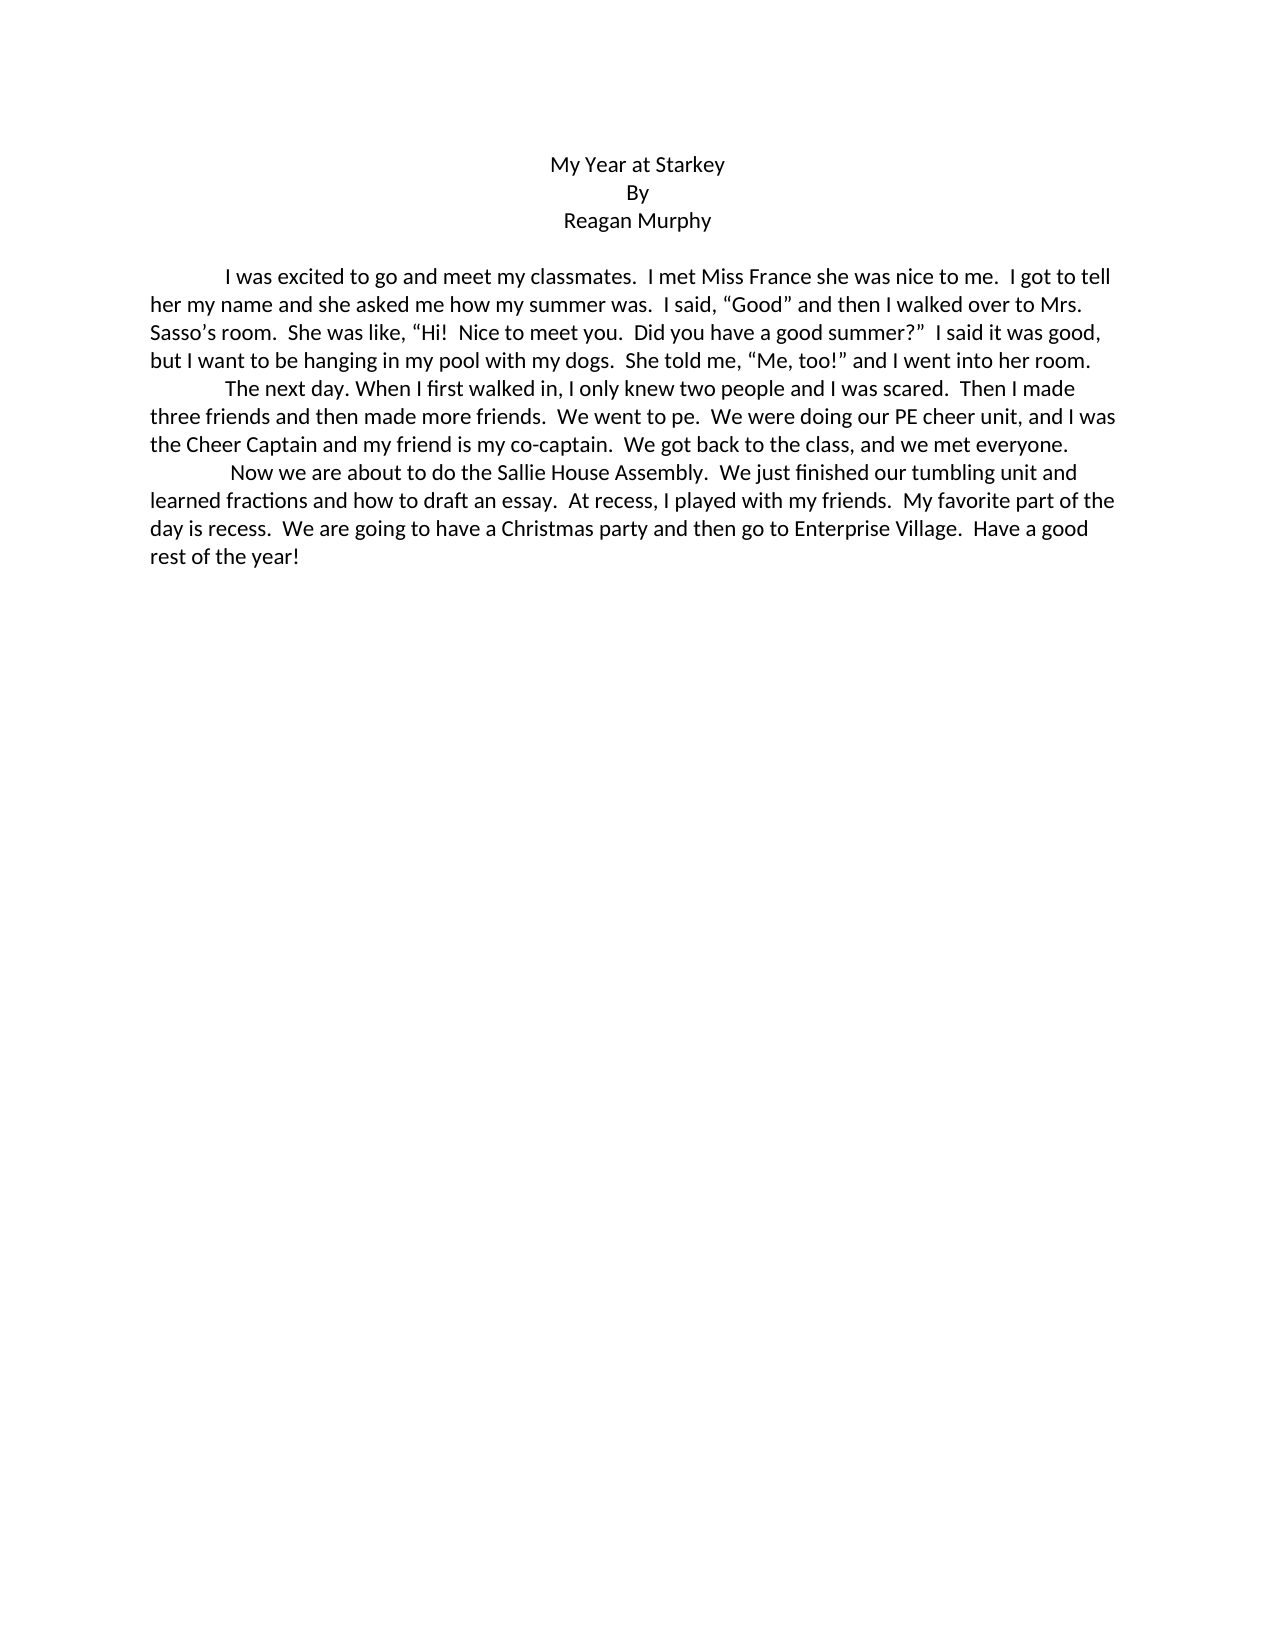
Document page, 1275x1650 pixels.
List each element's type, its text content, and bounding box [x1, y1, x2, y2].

text Reagan Murphy [150, 206, 1125, 234]
text By [150, 178, 1125, 206]
text My Year at Starkey [150, 150, 1125, 178]
text I was excited to go and meet my classmates. I met Miss France she was nice to me. I got to tell her my name and she asked me how my summer was. I said, “Good” and then I walked over to Mrs. Sasso’s room. She was like, “Hi! Nice to meet you. Did you have a good summer?” I said it was good, but I want to be hanging in my pool with my dogs. She told me, “Me, too!” and I went into her room. [150, 262, 1125, 374]
text Now we are about to do the Sallie House Assembly. We just finished our tumbling unit and learned fractions and how to draft an essay. At recess, I played with my friends. My favorite part of the day is recess. We are going to have a Christmas party and then go to Enterprise Village. Have a good rest of the year! [150, 458, 1125, 570]
text The next day. When I first walked in, I only knew two people and I was scared. Then I made three friends and then made more friends. We went to pe. We were doing our PE cheer unit, and I was the Cheer Captain and my friend is my co-captain. We got back to the class, and we met everyone. [150, 374, 1125, 458]
